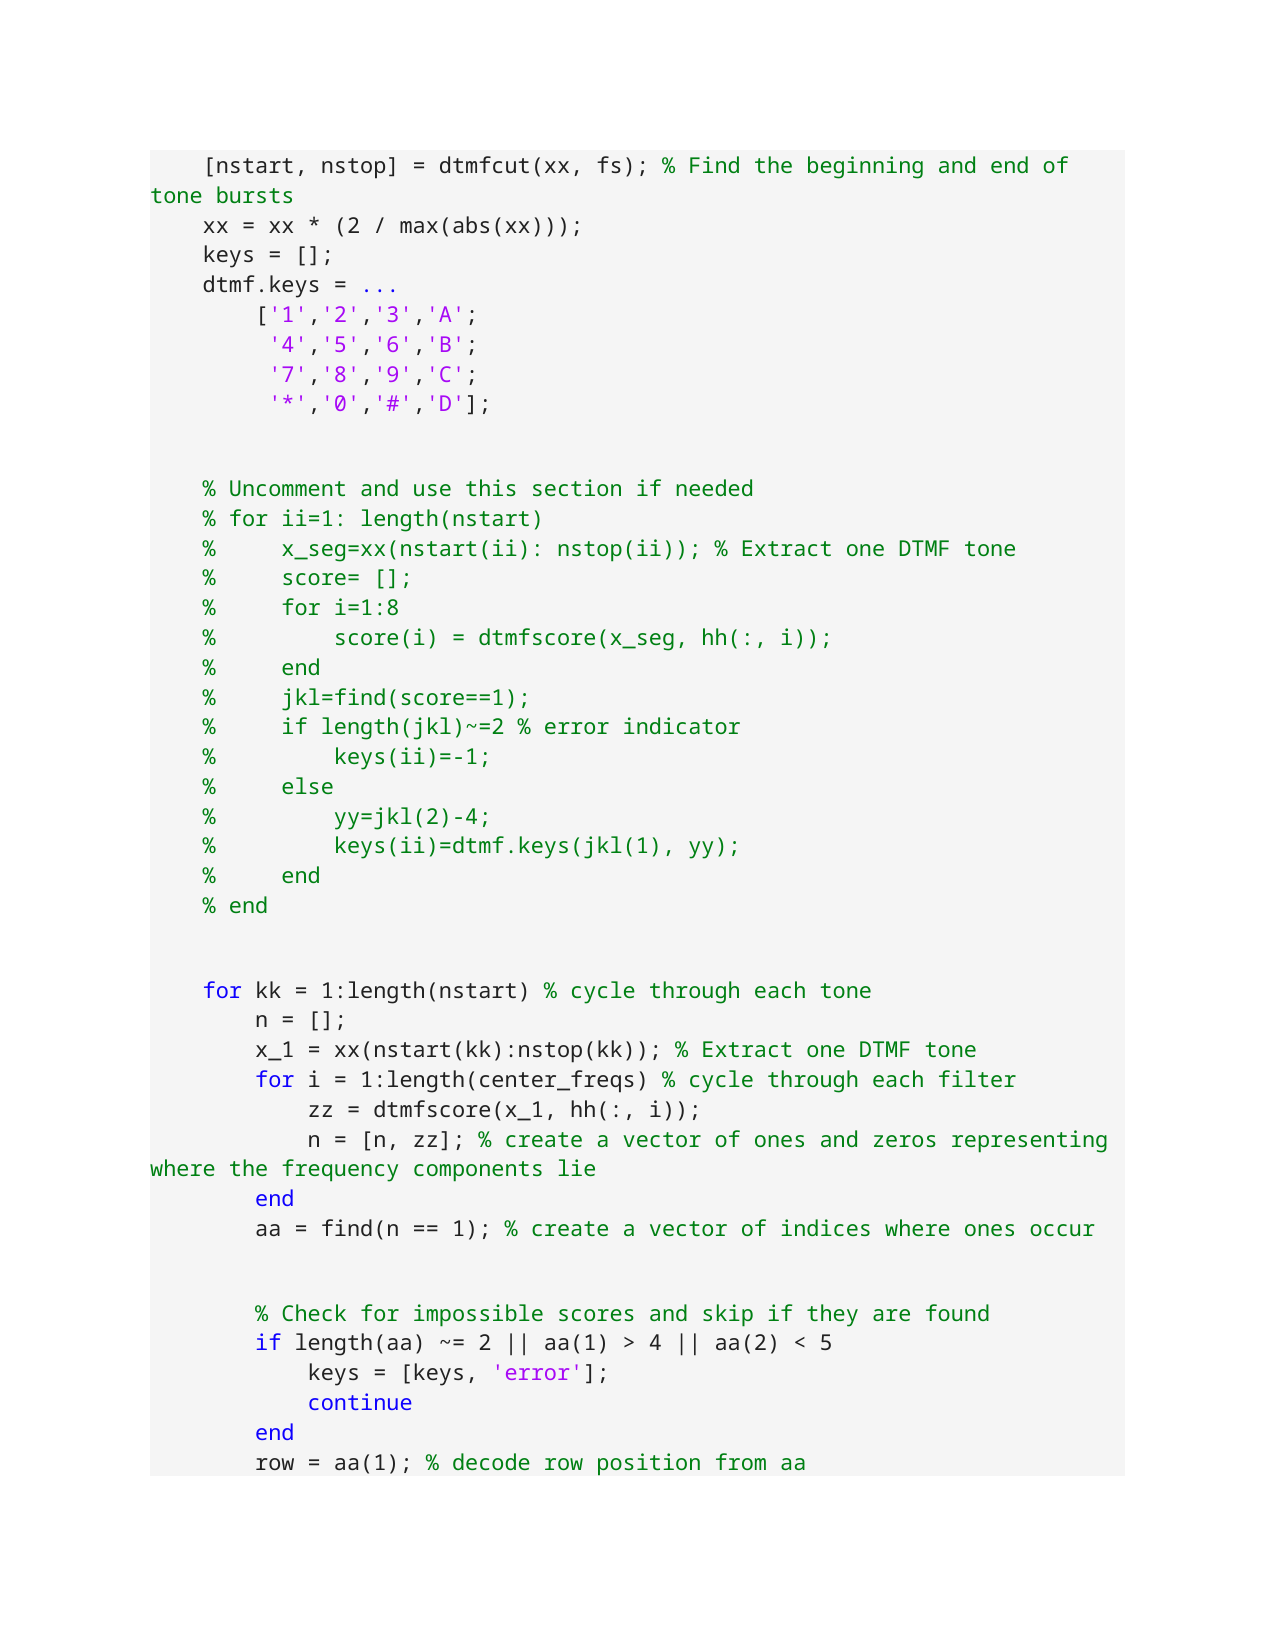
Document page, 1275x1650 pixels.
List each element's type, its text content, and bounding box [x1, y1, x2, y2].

text % end [150, 652, 1125, 681]
text % yy=jkl(2)-4; [150, 801, 1125, 830]
text % for i=1:8 [150, 592, 1125, 622]
text % for ii=1: length(nstart) [150, 503, 1125, 532]
text '4','5','6','B'; [150, 329, 1125, 358]
text [nstart, nstop] = dtmfcut(xx, fs); % Find the beginning and end of tone bursts [150, 150, 1125, 209]
text if length(aa) ~= 2 || aa(1) > 4 || aa(2) < 5 [150, 1327, 1125, 1357]
text % else [150, 771, 1125, 801]
text row = aa(1); % decode row position from aa [150, 1446, 1125, 1476]
text aa = find(n == 1); % create a vector of indices where ones occur [150, 1213, 1125, 1243]
text % end [150, 890, 1125, 920]
text xx = xx * (2 / max(abs(xx))); [150, 209, 1125, 239]
text dtmf.keys = ... [150, 269, 1125, 299]
text '7','8','9','C'; [150, 358, 1125, 388]
text % end [150, 860, 1125, 890]
text n = []; [150, 1004, 1125, 1034]
text keys = []; [150, 239, 1125, 269]
text % keys(ii)=dtmf.keys(jkl(1), yy); [150, 830, 1125, 860]
text % Check for impossible scores and skip if they are found [150, 1297, 1125, 1327]
text end [150, 1417, 1125, 1446]
text % keys(ii)=-1; [150, 741, 1125, 771]
text zz = dtmfscore(x_1, hh(:, i)); [150, 1094, 1125, 1123]
text % score(i) = dtmfscore(x_seg, hh(:, i)); [150, 622, 1125, 652]
text % if length(jkl)~=2 % error indicator [150, 711, 1125, 741]
text end [150, 1183, 1125, 1213]
text keys = [keys, 'error']; [150, 1357, 1125, 1387]
text % x_seg=xx(nstart(ii): nstop(ii)); % Extract one DTMF tone [150, 532, 1125, 562]
text for kk = 1:length(nstart) % cycle through each tone [150, 974, 1125, 1004]
text ['1','2','3','A'; [150, 299, 1125, 329]
text % jkl=find(score==1); [150, 681, 1125, 711]
text for i = 1:length(center_freqs) % cycle through each filter [150, 1064, 1125, 1094]
text '*','0','#','D']; [150, 388, 1125, 418]
text continue [150, 1387, 1125, 1417]
text n = [n, zz]; % create a vector of ones and zeros representing where the frequency components lie [150, 1123, 1125, 1183]
text % score= []; [150, 562, 1125, 592]
text x_1 = xx(nstart(kk):nstop(kk)); % Extract one DTMF tone [150, 1034, 1125, 1064]
text % Uncomment and use this section if needed [150, 473, 1125, 503]
